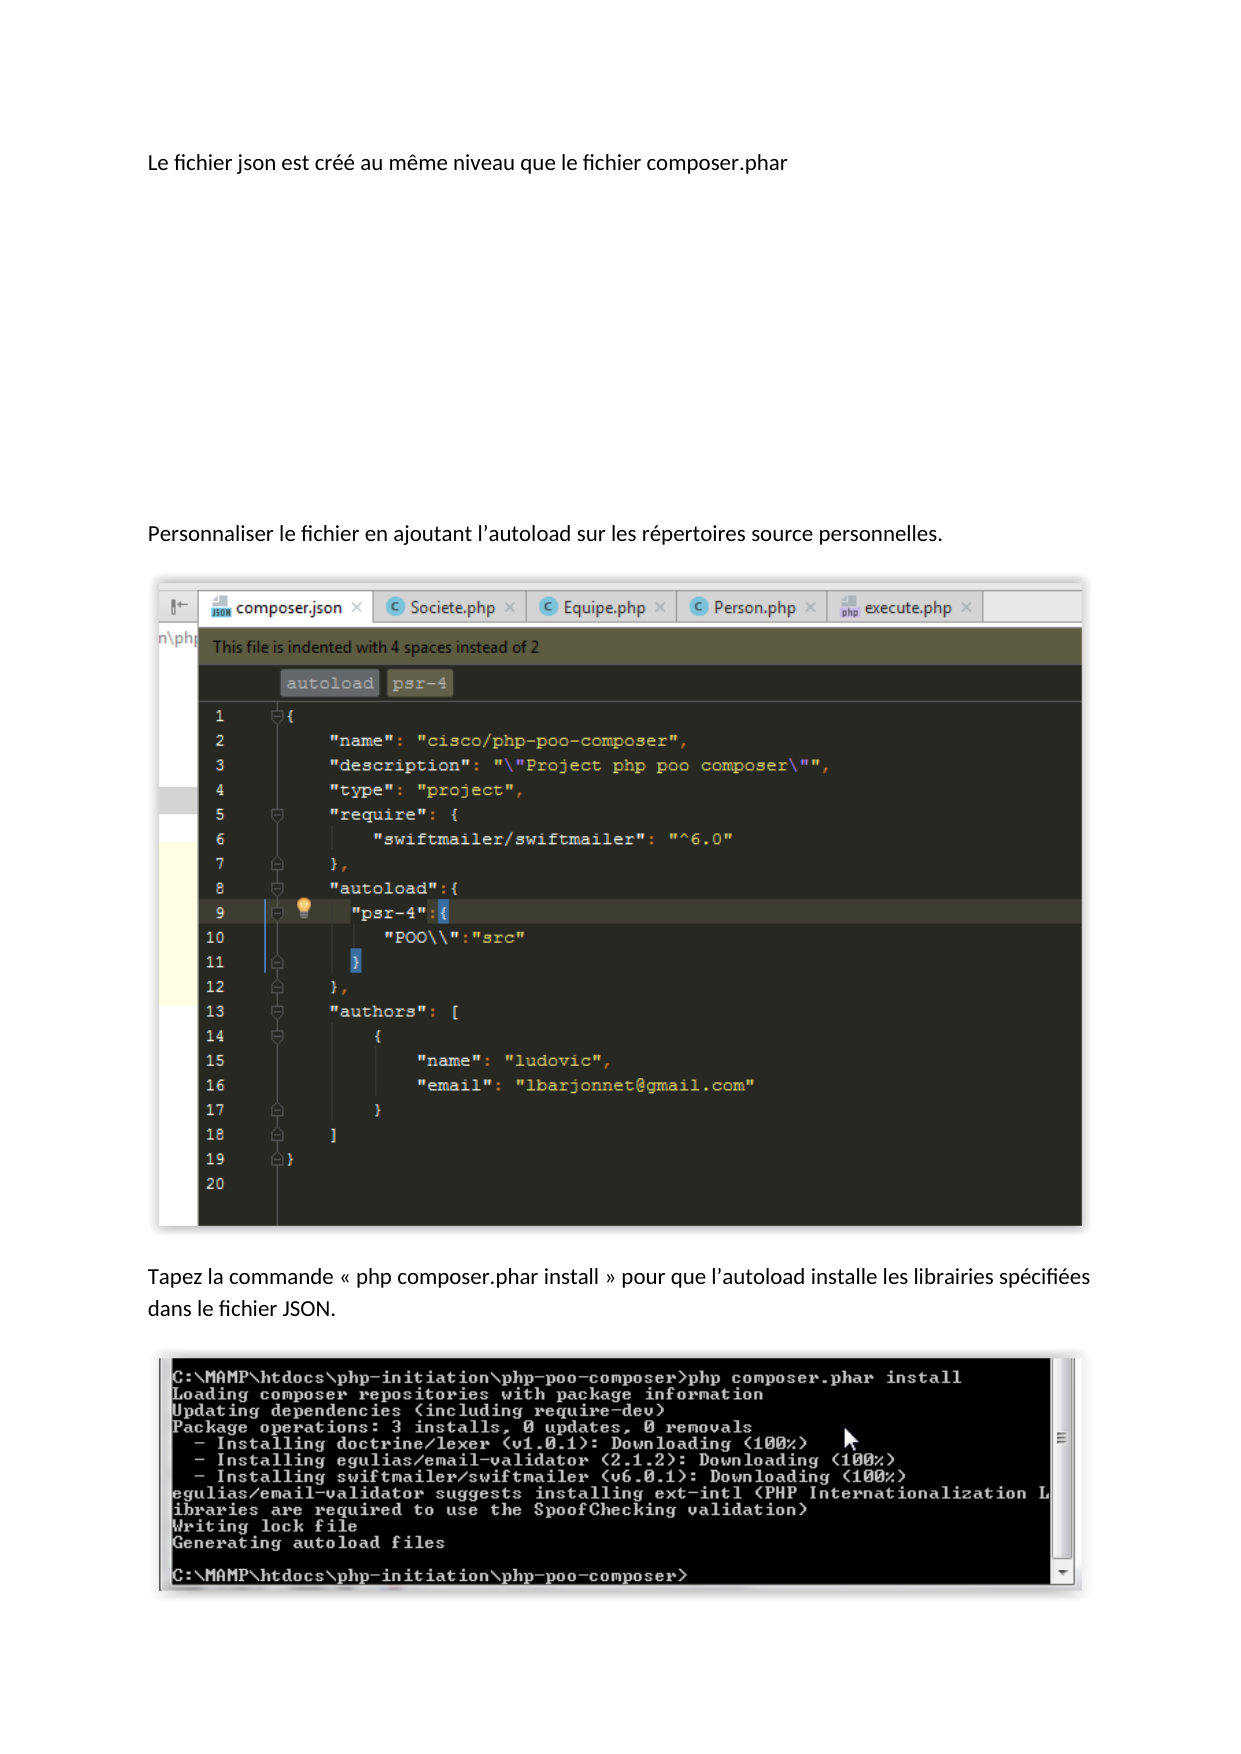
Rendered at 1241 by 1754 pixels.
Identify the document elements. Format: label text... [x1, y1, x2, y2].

text Le fichier json est créé au même niveau que le fichier composer.phar [148, 148, 1093, 176]
picture [147, 1347, 1093, 1602]
text Personnaliser le fichier en ajoutant l’autoload sur les répertoires source personnelles. [148, 519, 1093, 547]
picture [147, 571, 1093, 1237]
text Tapez la commande « php composer.phar install » pour que l’autoload installe les librairies spécifiées dans le fichier JSON. [148, 1262, 1093, 1322]
